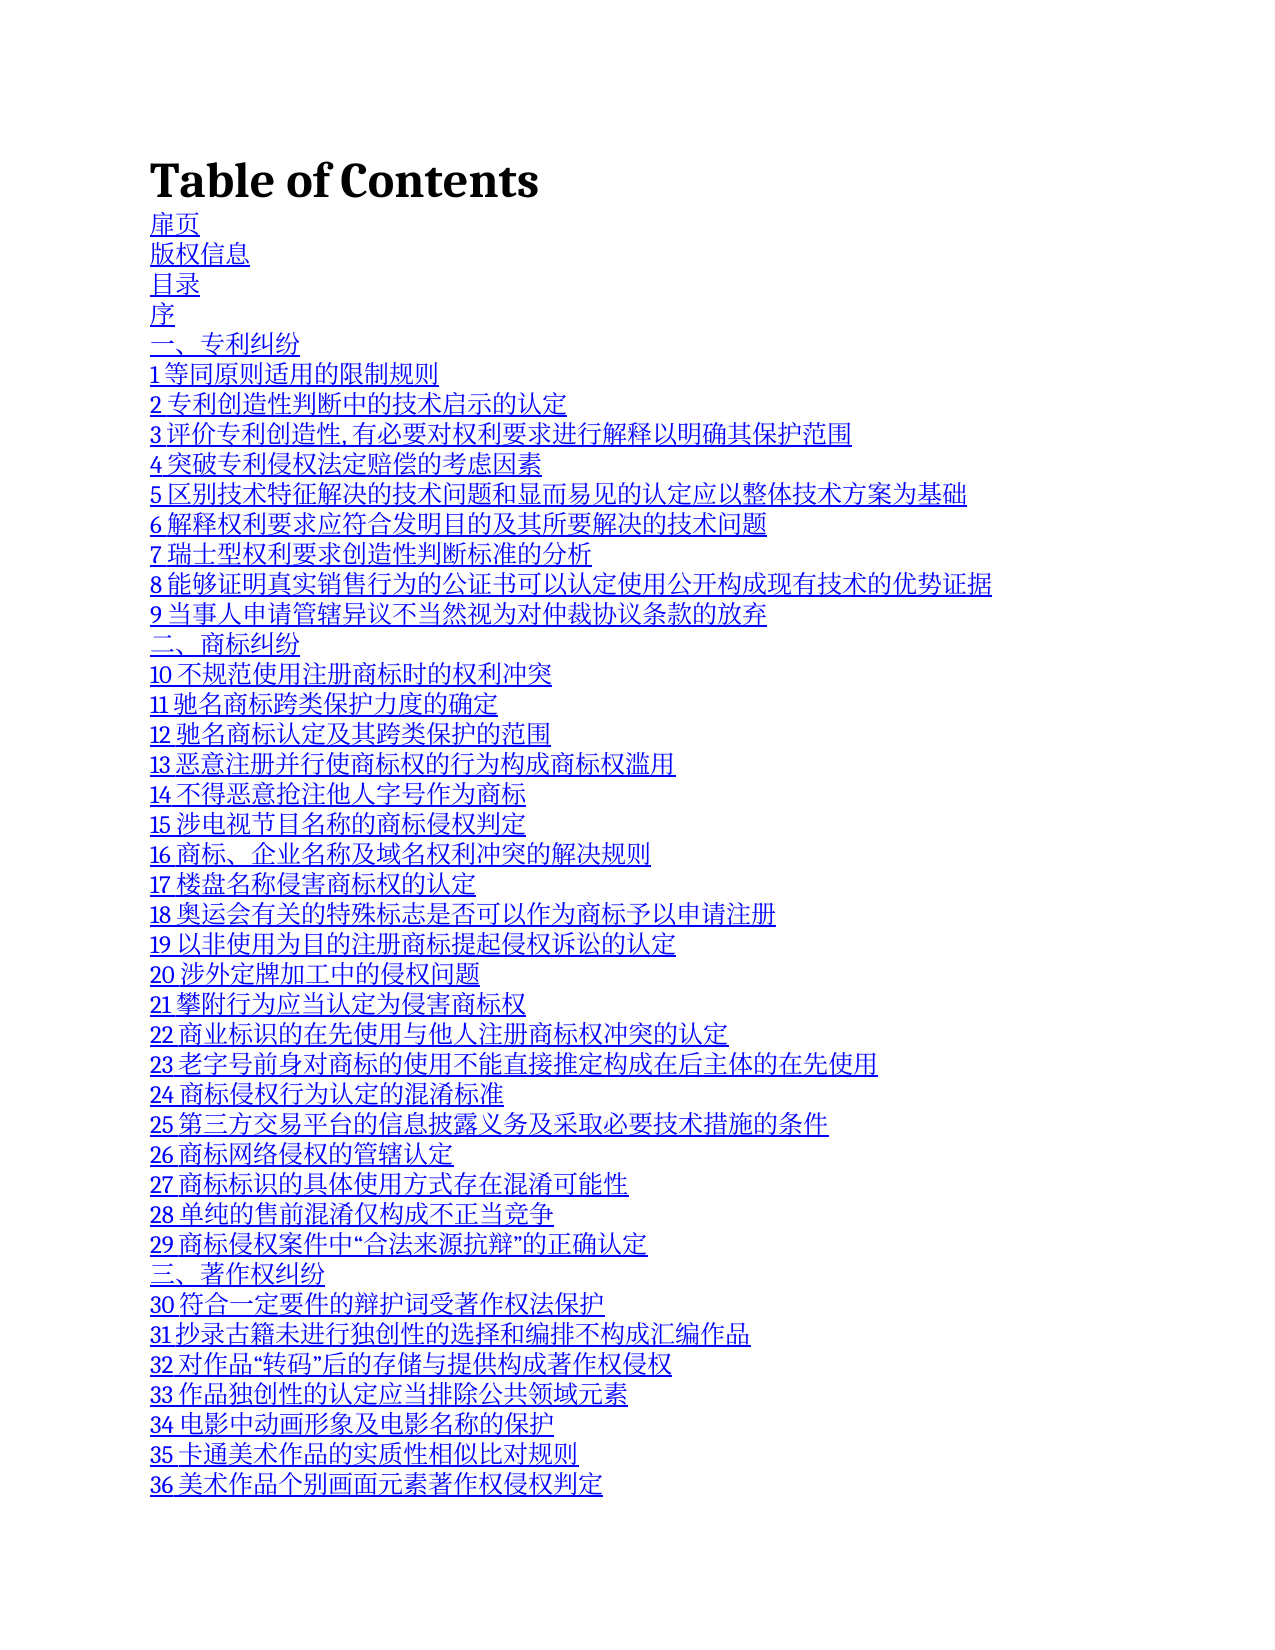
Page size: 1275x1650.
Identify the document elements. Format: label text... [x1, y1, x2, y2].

text 20涉外定牌加工中的侵权问题 [150, 960, 1125, 990]
text 34电影中动画形象及电影名称的保护 [150, 1410, 1125, 1440]
text 15涉电视节目名称的商标侵权判定 [150, 810, 1125, 840]
text 5区别技术特征解决的技术问题和显而易见的认定应以整体技术方案为基础 [150, 480, 1125, 510]
text 6解释权利要求应符合发明目的及其所要解决的技术问题 [150, 510, 1125, 540]
text 2专利创造性判断中的技术启示的认定 [150, 390, 1125, 420]
text 9当事人申请管辖异议不当然视为对仲裁协议条款的放弃 [150, 600, 1125, 630]
text 17楼盘名称侵害商标权的认定 [150, 870, 1125, 900]
text 8能够证明真实销售行为的公证书可以认定使用公开构成现有技术的优势证据 [150, 570, 1125, 600]
text 21攀附行为应当认定为侵害商标权 [150, 990, 1125, 1020]
text 27商标标识的具体使用方式存在混淆可能性 [150, 1170, 1125, 1200]
text 23老字号前身对商标的使用不能直接推定构成在后主体的在先使用 [150, 1050, 1125, 1080]
text 目录 [150, 270, 1125, 300]
text 19以非使用为目的注册商标提起侵权诉讼的认定 [150, 930, 1125, 960]
text 二、商标纠纷 [150, 630, 1125, 660]
text 11驰名商标跨类保护力度的确定 [150, 690, 1125, 720]
text 扉页 [150, 210, 1125, 240]
text 16商标、企业名称及域名权利冲突的解决规则 [150, 840, 1125, 870]
text 32对作品“转码”后的存储与提供构成著作权侵权 [150, 1350, 1125, 1380]
text 版权信息 [150, 240, 1125, 270]
text 三、著作权纠纷 [150, 1260, 1125, 1290]
text 33作品独创性的认定应当排除公共领域元素 [150, 1380, 1125, 1410]
text 18奥运会有关的特殊标志是否可以作为商标予以申请注册 [150, 900, 1125, 930]
text 序 [150, 300, 1125, 330]
text 一、专利纠纷 [150, 330, 1125, 360]
text 22商业标识的在先使用与他人注册商标权冲突的认定 [150, 1020, 1125, 1050]
text 36美术作品个别画面元素著作权侵权判定 [150, 1470, 1125, 1500]
text 13恶意注册并行使商标权的行为构成商标权滥用 [150, 750, 1125, 780]
text 31抄录古籍未进行独创性的选择和编排不构成汇编作品 [150, 1320, 1125, 1350]
subtitle Table of Contents [150, 150, 1125, 210]
text 35卡通美术作品的实质性相似比对规则 [150, 1440, 1125, 1470]
text 30符合一定要件的辩护词受著作权法保护 [150, 1290, 1125, 1320]
text 12驰名商标认定及其跨类保护的范围 [150, 720, 1125, 750]
text 7瑞士型权利要求创造性判断标准的分析 [150, 540, 1125, 570]
text 28单纯的售前混淆仅构成不正当竞争 [150, 1200, 1125, 1230]
text 25第三方交易平台的信息披露义务及采取必要技术措施的条件 [150, 1110, 1125, 1140]
text 26商标网络侵权的管辖认定 [150, 1140, 1125, 1170]
text 1等同原则适用的限制规则 [150, 360, 1125, 390]
text 29商标侵权案件中“合法来源抗辩”的正确认定 [150, 1230, 1125, 1260]
text 3评价专利创造性, 有必要对权利要求进行解释以明确其保护范围 [150, 420, 1125, 450]
text 24商标侵权行为认定的混淆标准 [150, 1080, 1125, 1110]
text 14不得恶意抢注他人字号作为商标 [150, 780, 1125, 810]
text 10不规范使用注册商标时的权利冲突 [150, 660, 1125, 690]
text 4突破专利侵权法定赔偿的考虑因素 [150, 450, 1125, 480]
